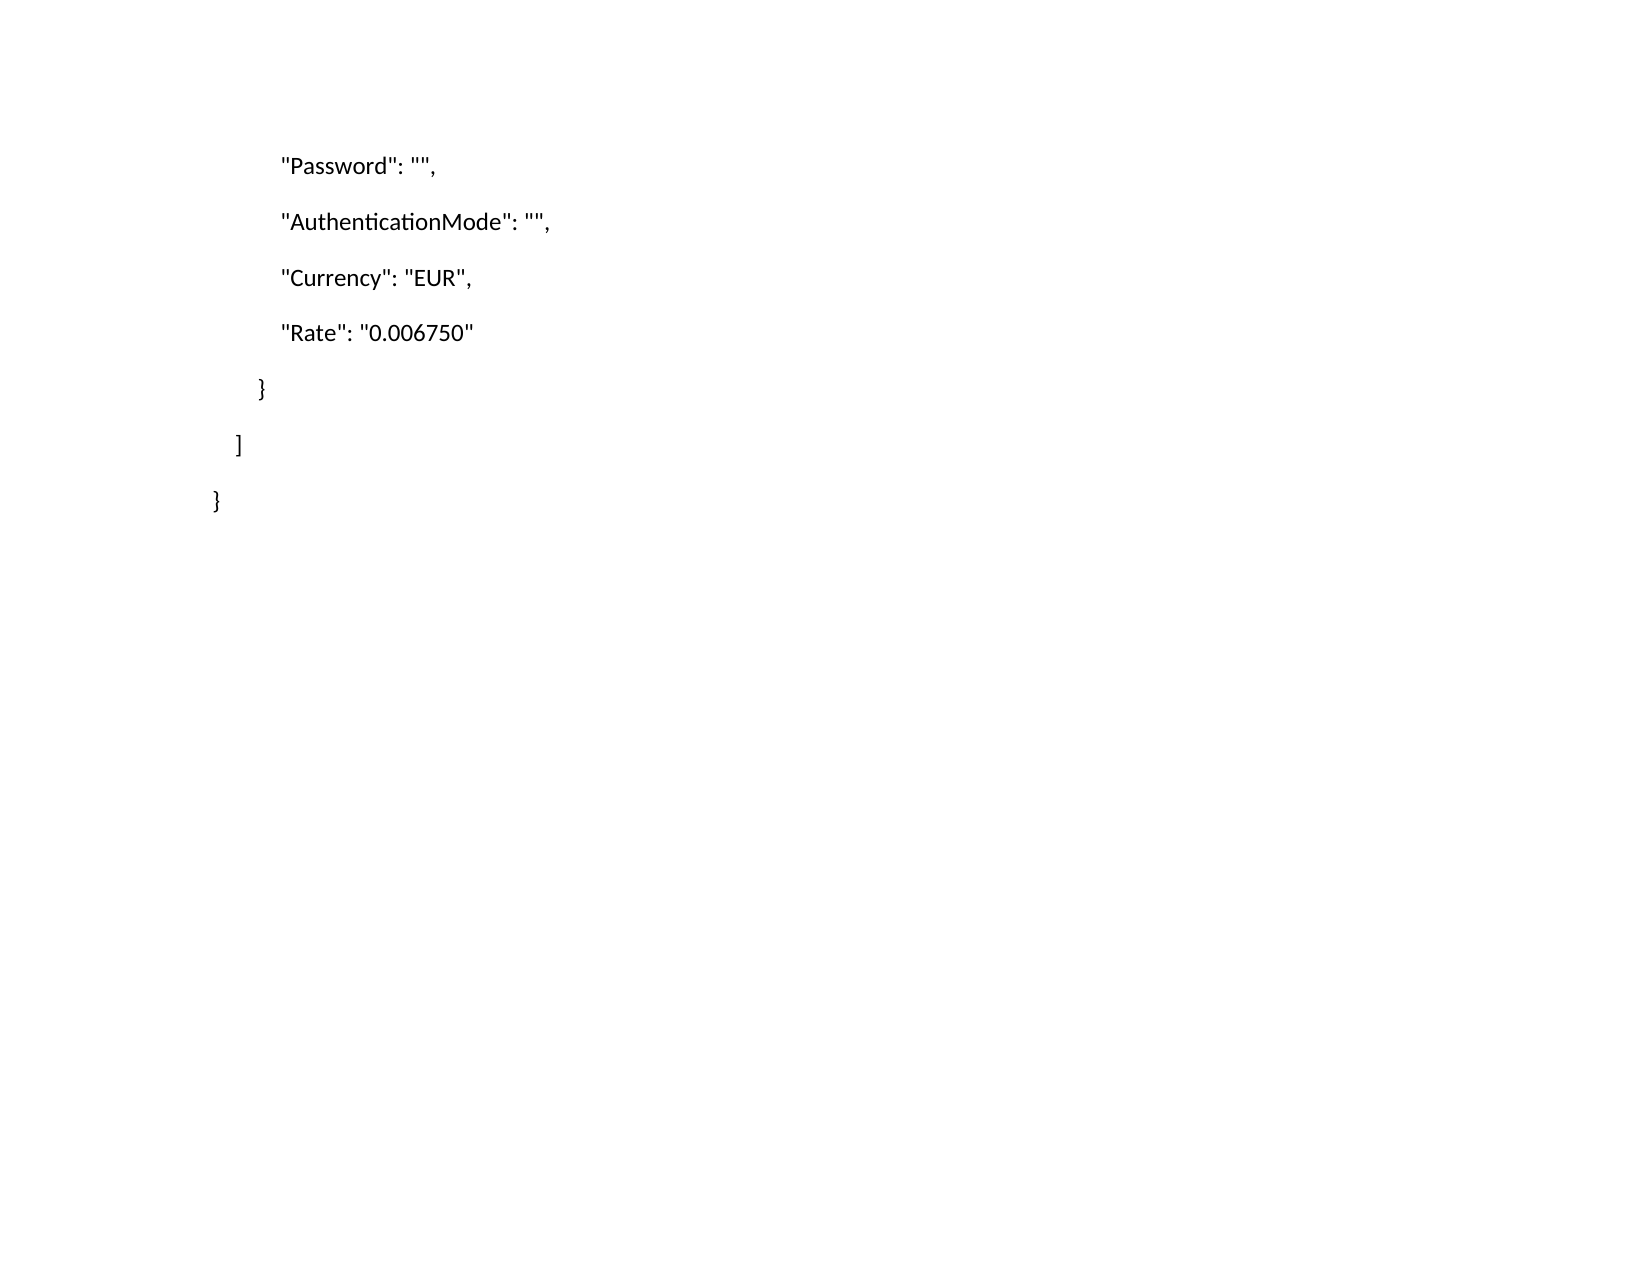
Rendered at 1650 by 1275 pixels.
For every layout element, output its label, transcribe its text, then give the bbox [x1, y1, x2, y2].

text "Password": "", [150, 150, 1500, 181]
text } [150, 485, 1500, 516]
text "Currency": "EUR", [150, 262, 1500, 292]
text ] [150, 429, 1500, 460]
text } [150, 373, 1500, 404]
text "AuthenticationMode": "", [150, 206, 1500, 236]
text "Rate": "0.006750" [150, 317, 1500, 348]
